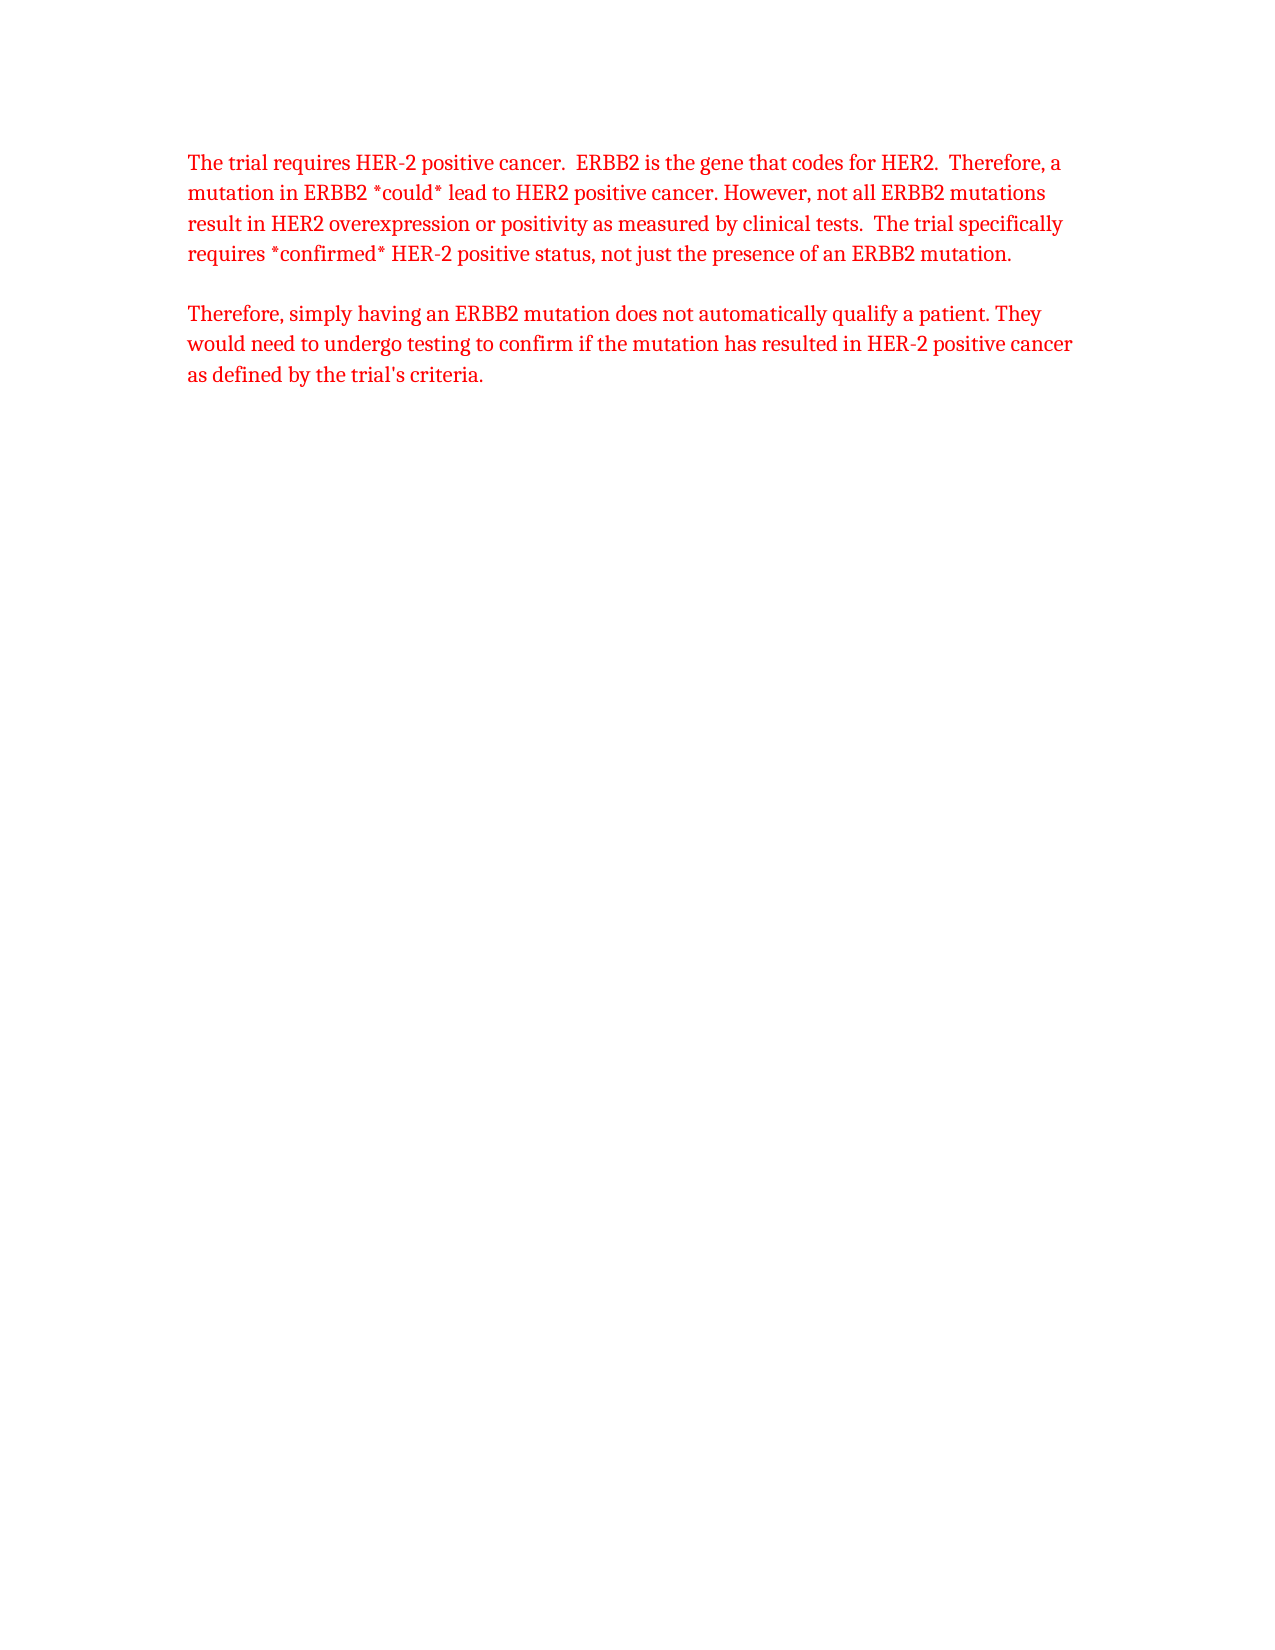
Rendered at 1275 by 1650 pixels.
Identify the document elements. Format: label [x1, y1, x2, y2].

text [187, 150, 1087, 418]
